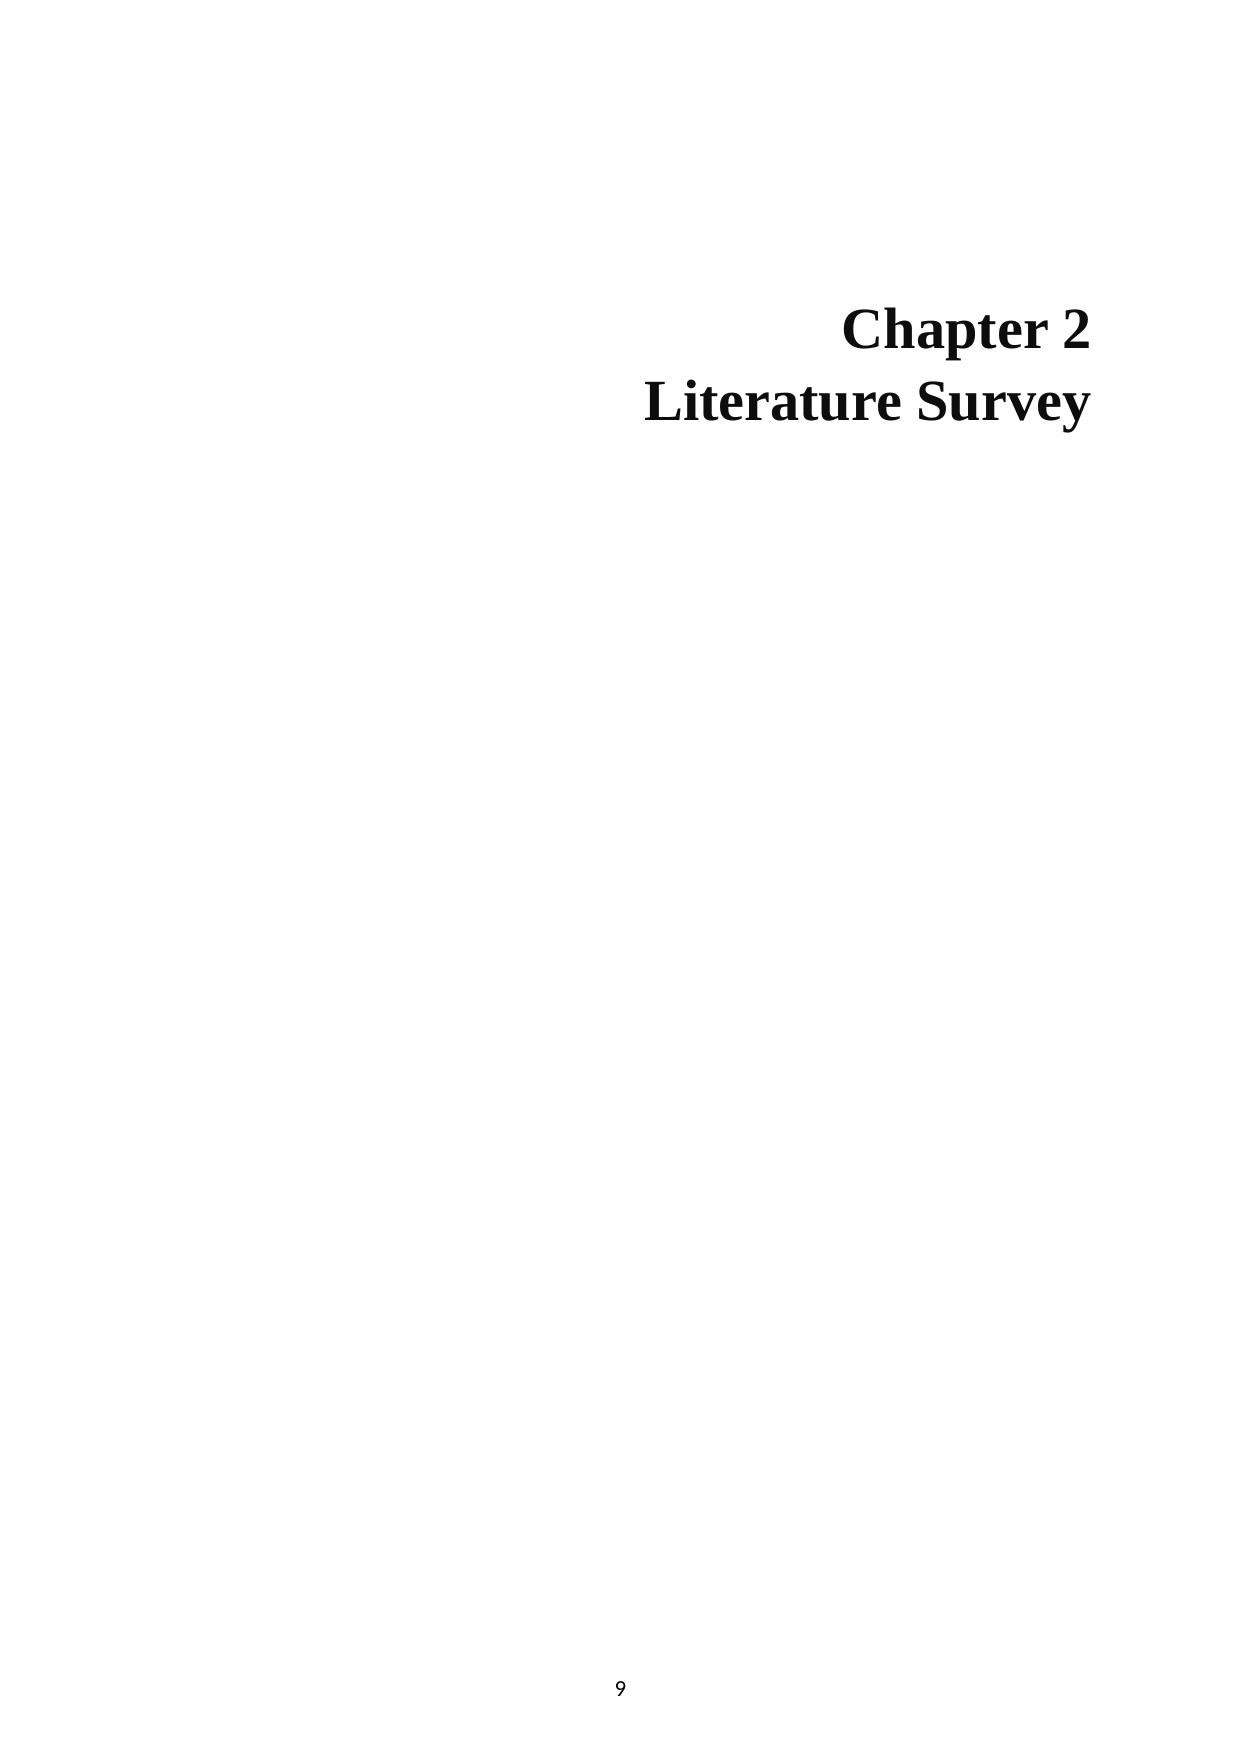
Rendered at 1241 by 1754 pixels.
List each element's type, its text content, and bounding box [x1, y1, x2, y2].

subtitle Chapter 2 [150, 294, 1092, 361]
subtitle Literature Survey [150, 366, 1092, 433]
